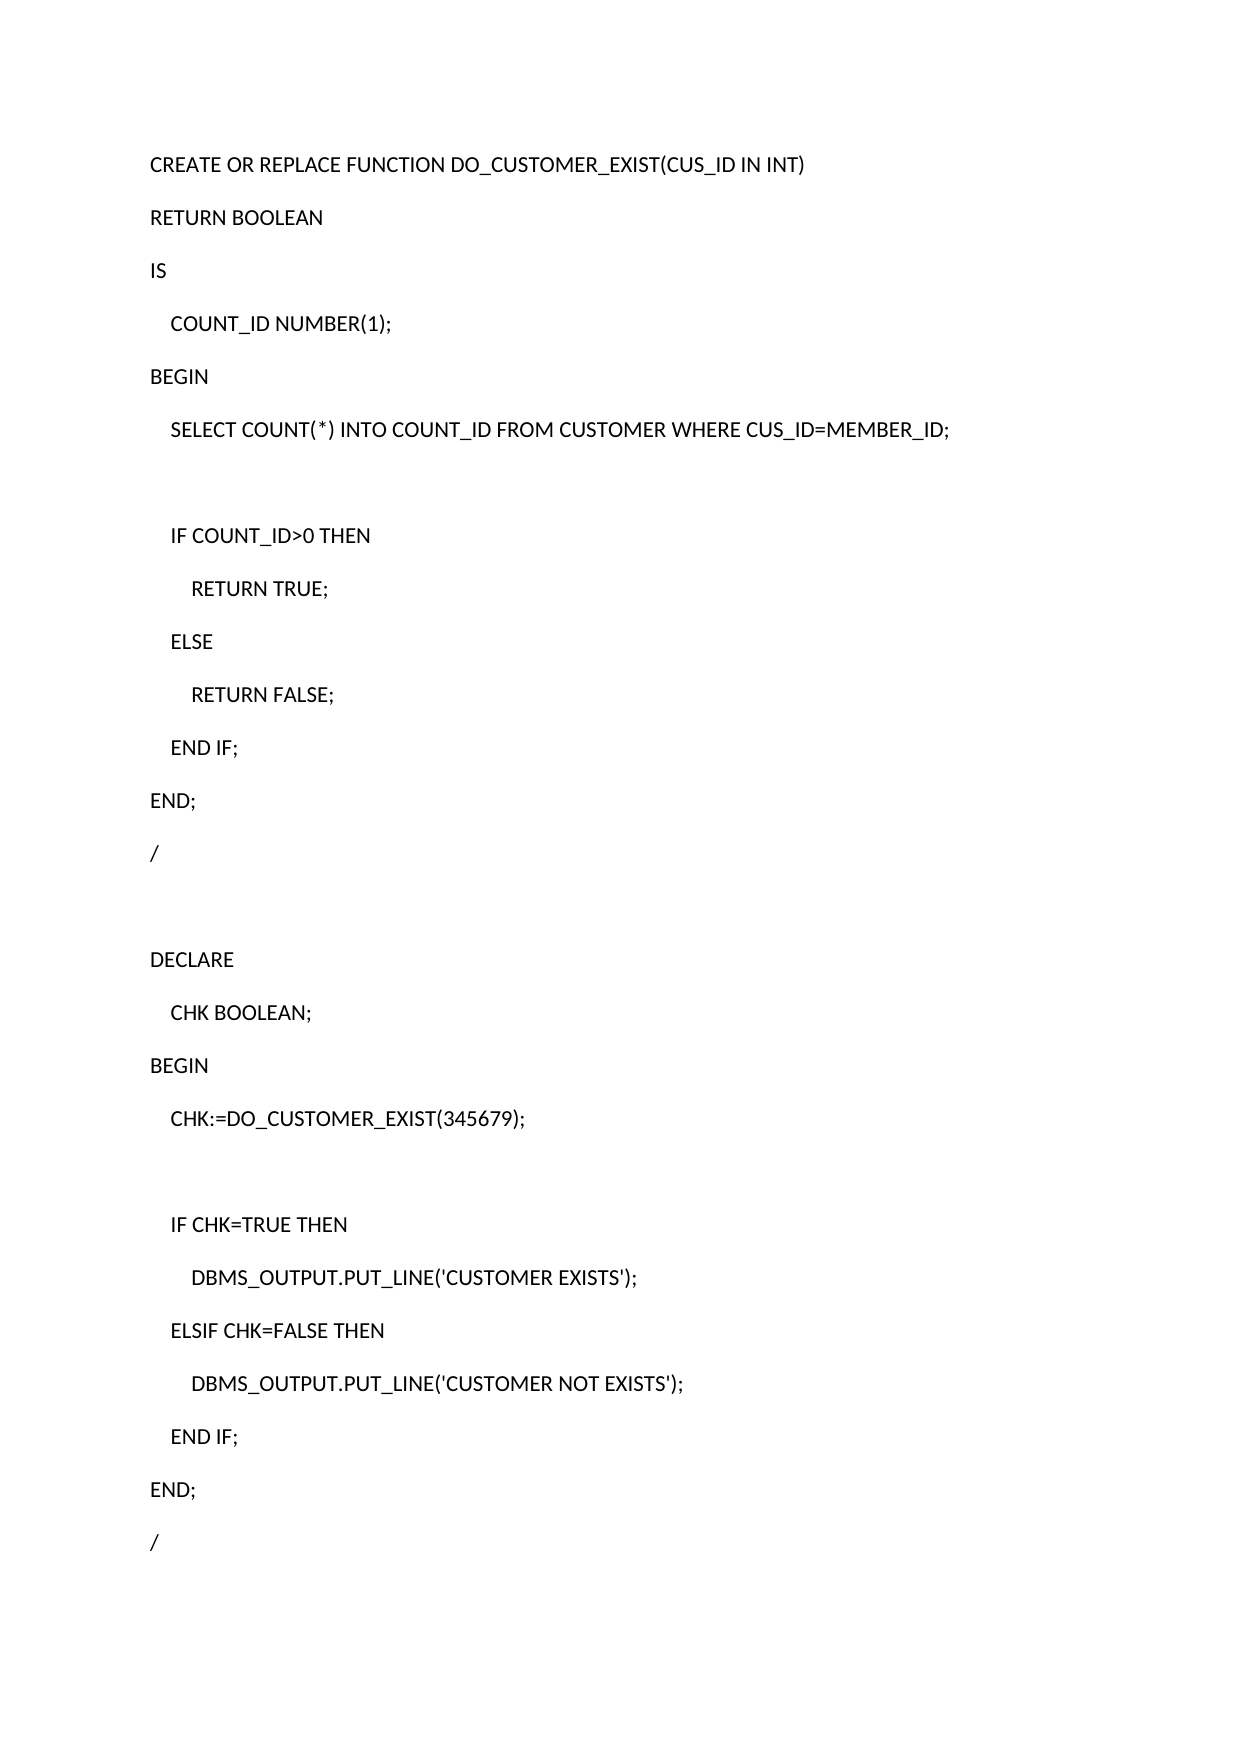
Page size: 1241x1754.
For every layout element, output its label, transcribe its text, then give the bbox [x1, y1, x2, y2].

text / [150, 1528, 1090, 1557]
text END IF; [150, 733, 1090, 761]
text RETURN FALSE; [150, 680, 1090, 708]
text END IF; [150, 1422, 1090, 1451]
text END; [150, 1476, 1090, 1503]
text CHK BOOLEAN; [150, 998, 1090, 1026]
text CHK:=DO_CUSTOMER_EXIST(345679); [150, 1104, 1090, 1132]
text DECLARE [150, 945, 1090, 973]
text IF CHK=TRUE THEN [150, 1210, 1090, 1238]
text IS [150, 256, 1090, 284]
text DBMS_OUTPUT.PUT_LINE('CUSTOMER NOT EXISTS'); [150, 1369, 1090, 1397]
text RETURN BOOLEAN [150, 203, 1090, 231]
text BEGIN [150, 362, 1090, 390]
text SELECT COUNT(*) INTO COUNT_ID FROM CUSTOMER WHERE CUS_ID=MEMBER_ID; [150, 415, 1090, 443]
text ELSE [150, 627, 1090, 655]
text COUNT_ID NUMBER(1); [150, 309, 1090, 337]
text CREATE OR REPLACE FUNCTION DO_CUSTOMER_EXIST(CUS_ID IN INT) [150, 150, 1090, 178]
text ELSIF CHK=FALSE THEN [150, 1316, 1090, 1344]
text RETURN TRUE; [150, 574, 1090, 602]
text IF COUNT_ID>0 THEN [150, 521, 1090, 549]
text BEGIN [150, 1051, 1090, 1079]
text END; [150, 786, 1090, 814]
text DBMS_OUTPUT.PUT_LINE('CUSTOMER EXISTS'); [150, 1263, 1090, 1291]
text / [150, 839, 1090, 867]
